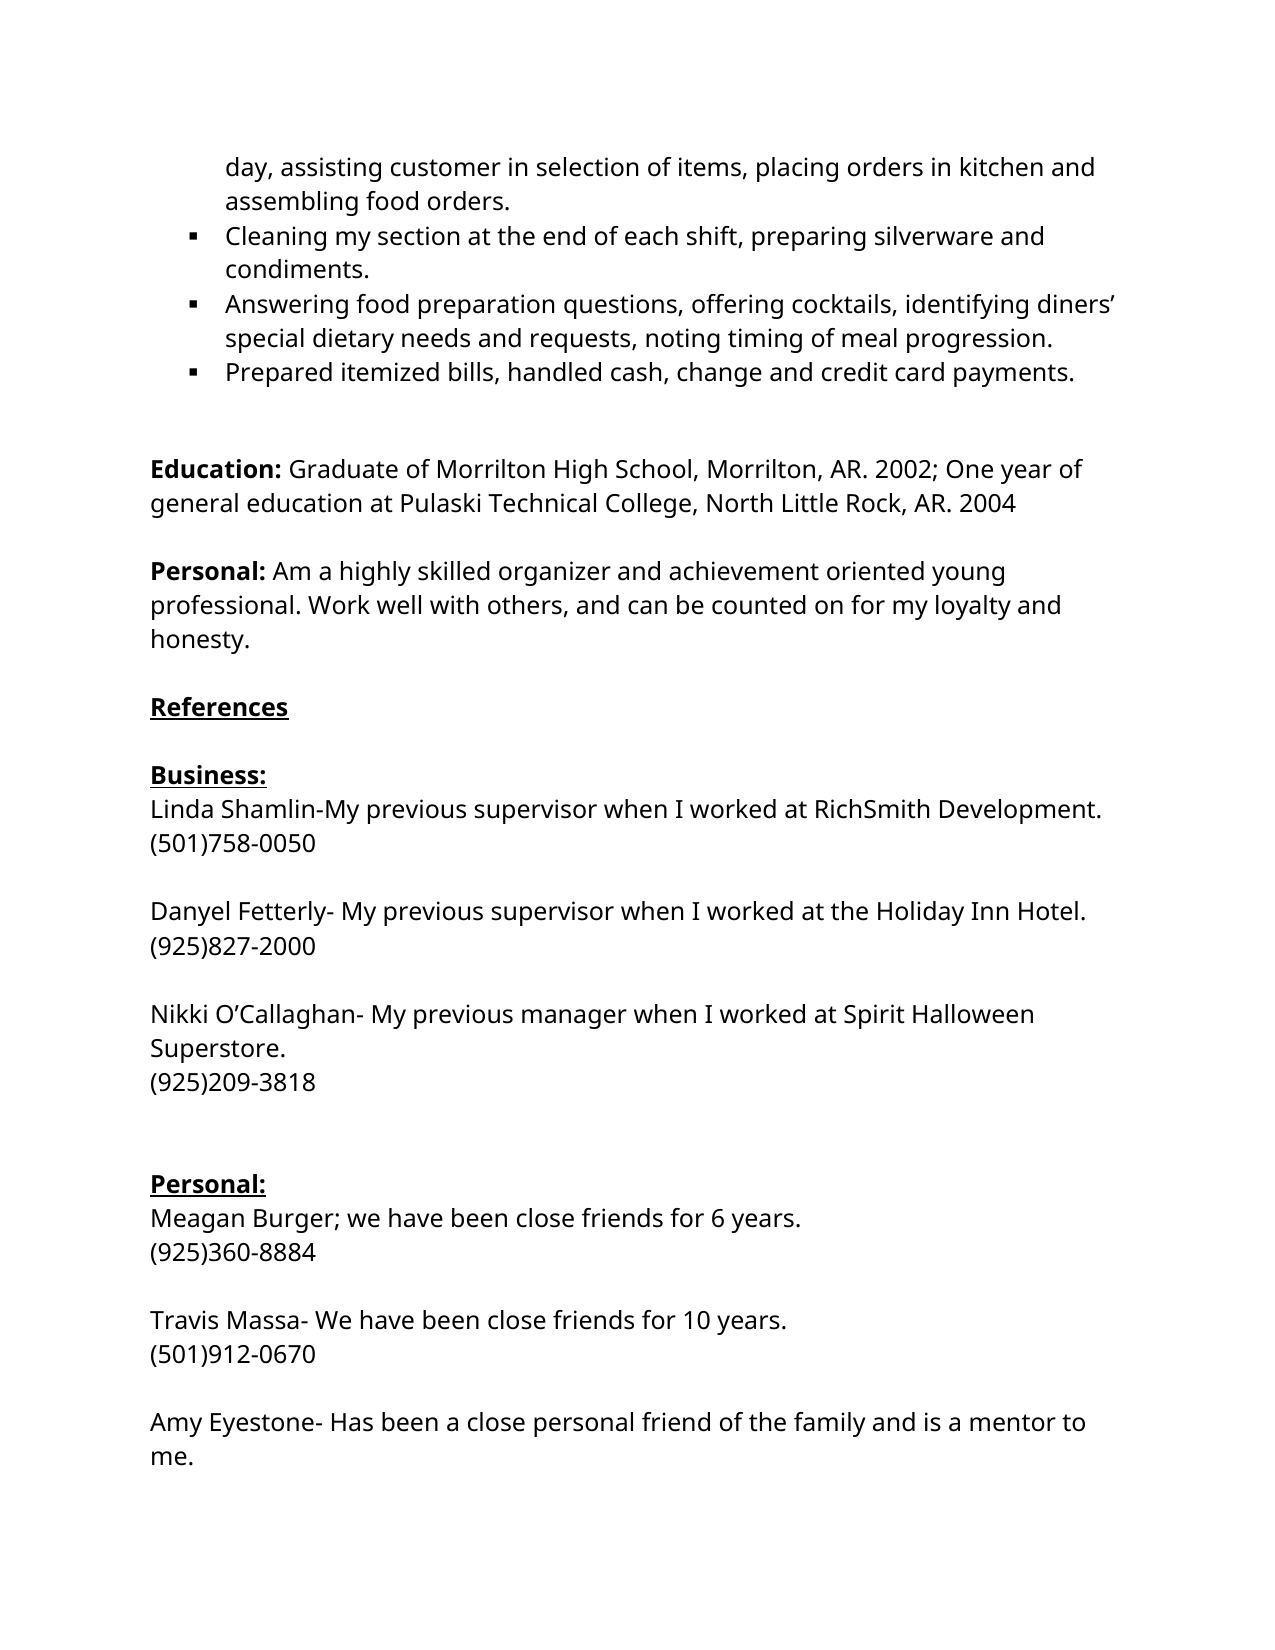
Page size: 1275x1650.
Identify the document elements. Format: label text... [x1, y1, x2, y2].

text (501)758-0050 [150, 826, 1125, 860]
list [187, 150, 1125, 218]
text Amy Eyestone- Has been a close personal friend of the family and is a mentor to me. [150, 1405, 1125, 1473]
text (925)360-8884 [150, 1235, 1125, 1269]
text Education: Graduate of Morrilton High School, Morrilton, AR. 2002; One year of general education at Pulaski Technical College, North Little Rock, AR. 2004 [150, 451, 1125, 519]
text (925)209-3818 [150, 1064, 1125, 1098]
text Business: [150, 758, 1125, 792]
text Linda Shamlin-My previous supervisor when I worked at RichSmith Development. [150, 792, 1125, 826]
text (501)912-0670 [150, 1337, 1125, 1371]
list Cleaning my section at the end of each shift, preparing silverware and condiments. [187, 218, 1125, 286]
text Nikki O’Callaghan- My previous manager when I worked at Spirit Halloween Superstore. [150, 996, 1125, 1064]
text Danyel Fetterly- My previous supervisor when I worked at the Holiday Inn Hotel. [150, 894, 1125, 928]
text Personal: Am a highly skilled organizer and achievement oriented young professional. Work well with others, and can be counted on for my loyalty and honesty. [150, 553, 1125, 656]
text Travis Massa- We have been close friends for 10 years. [150, 1303, 1125, 1337]
list Prepared itemized bills, handled cash, change and credit card payments. [187, 354, 1125, 388]
text References [150, 690, 1125, 724]
text Meagan Burger; we have been close friends for 6 years. [150, 1201, 1125, 1235]
text Personal: [150, 1167, 1125, 1201]
list Answering food preparation questions, offering cocktails, identifying diners’ special dietary needs and requests, noting timing of meal progression. [187, 286, 1125, 354]
text (925)827-2000 [150, 928, 1125, 962]
